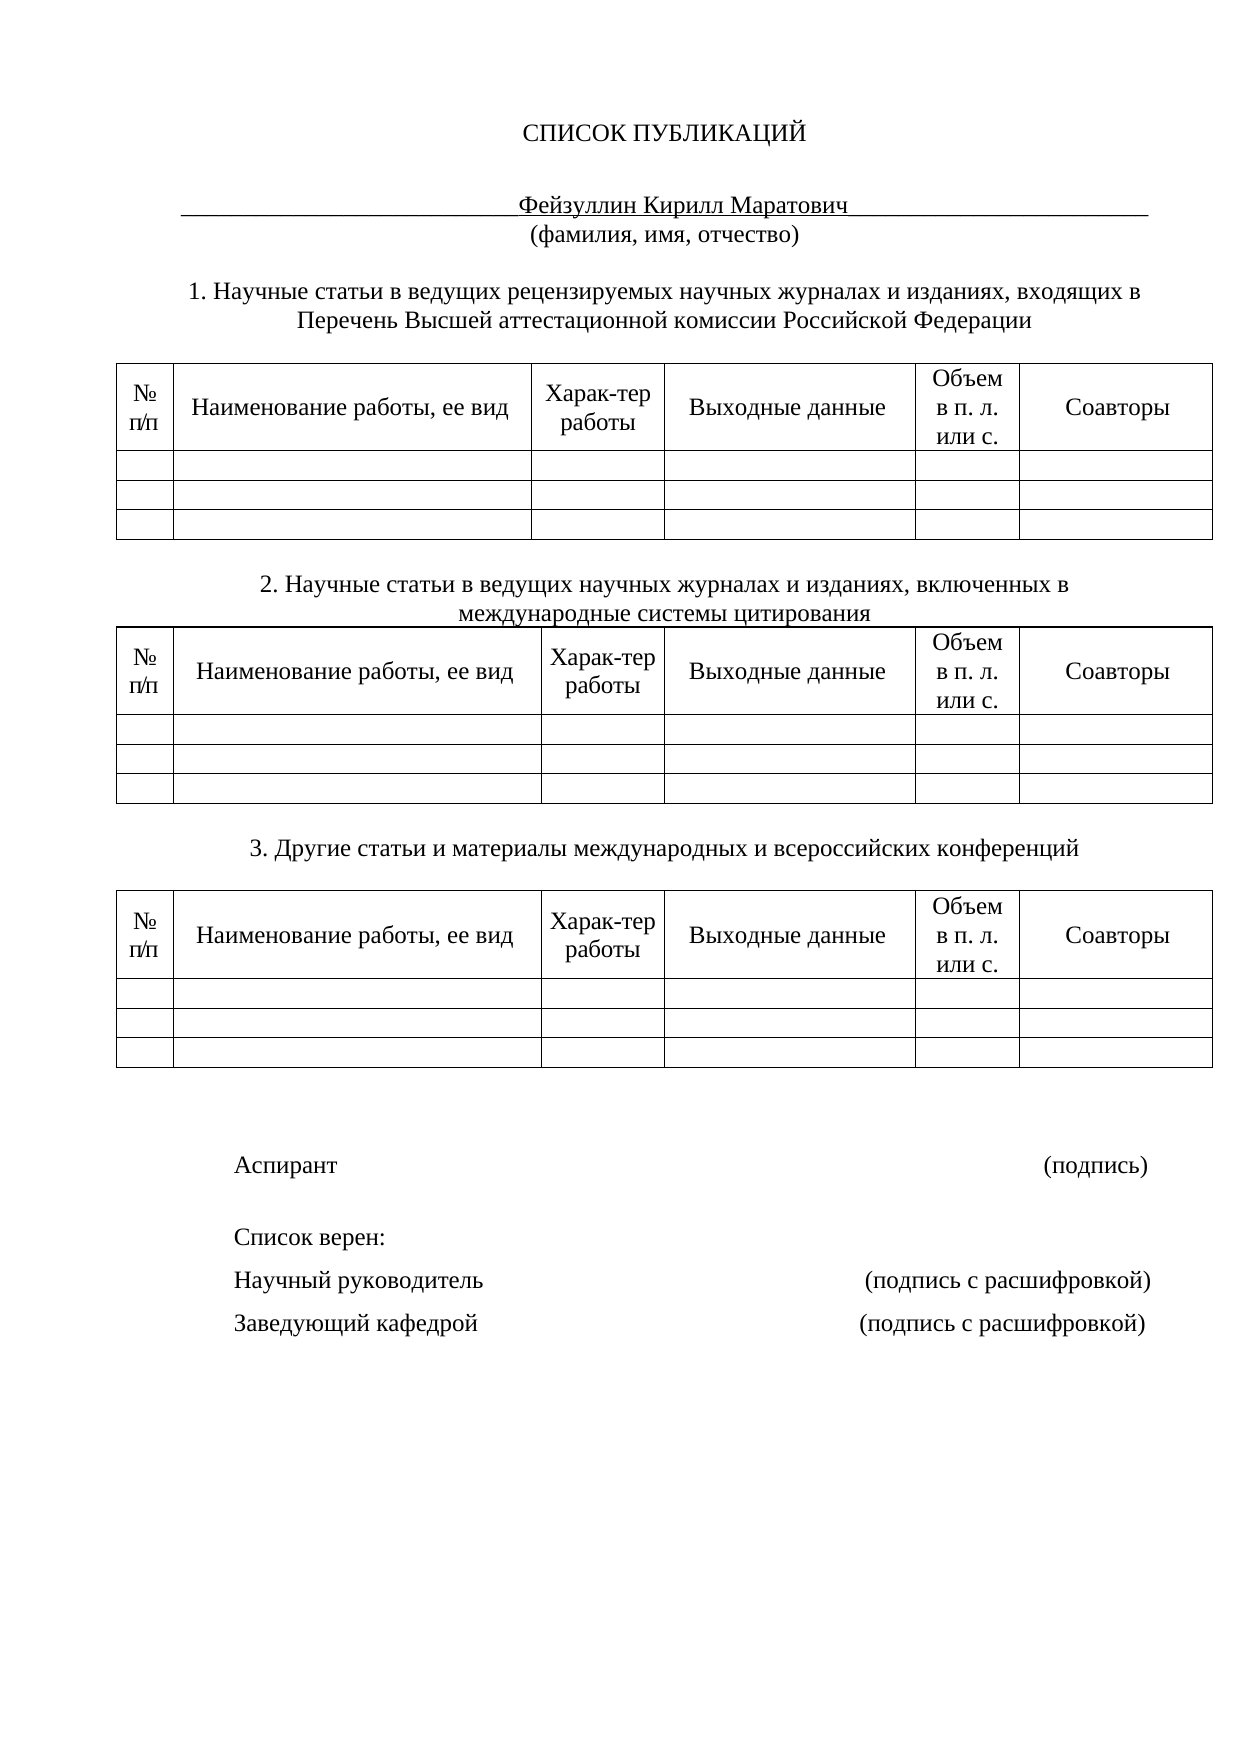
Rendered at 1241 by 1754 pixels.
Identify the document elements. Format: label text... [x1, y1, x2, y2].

table_header Объем в п. л. или с. [916, 364, 1019, 450]
table_cell [916, 979, 1019, 1007]
table_cell [542, 745, 664, 773]
table_header Харак-тер работы [542, 628, 664, 714]
table_header Харак-тер работы [542, 891, 664, 978]
table_cell [542, 774, 664, 803]
table_cell [665, 510, 915, 539]
table_header Выходные данные [665, 628, 915, 714]
table_cell [174, 1009, 541, 1037]
text (фамилия, имя, отчество) [177, 219, 1152, 247]
table_cell [532, 451, 664, 479]
table_cell [117, 979, 173, 1007]
table_cell [174, 1038, 541, 1067]
table_cell [665, 451, 915, 479]
table_header Выходные данные [665, 891, 915, 978]
table_cell [532, 510, 664, 539]
table_cell [117, 774, 173, 803]
table_cell [174, 715, 541, 743]
text Список верен: [233, 1222, 1152, 1250]
text 3. Другие статьи и материалы международных и всероссийских конференций [177, 833, 1152, 862]
table_header № п/п [117, 628, 173, 714]
table_cell [665, 481, 915, 509]
table_cell [1020, 510, 1212, 539]
table_cell [117, 481, 173, 509]
text Аспирант (подпись) [233, 1150, 1152, 1178]
text Заведующий кафедрой (подпись с расшифровкой) [233, 1308, 1152, 1337]
table_cell [1020, 481, 1212, 509]
table_cell [1020, 774, 1212, 803]
text 2. Научные статьи в ведущих научных журналах и изданиях, включенных в международные системы цитирования [177, 569, 1152, 626]
table_header Харак-тер работы [532, 364, 664, 450]
table_header Наименование работы, ее вид [174, 891, 541, 978]
table_header Объем в п. л. или с. [916, 891, 1019, 978]
table_header № п/п [117, 891, 173, 978]
table_cell [1020, 979, 1212, 1007]
table_cell [1020, 715, 1212, 743]
table_cell [174, 774, 541, 803]
table_header Соавторы [1020, 364, 1212, 450]
table_cell [174, 979, 541, 1007]
table_cell [117, 1038, 173, 1067]
table_header Выходные данные [665, 364, 915, 450]
table_cell [916, 510, 1019, 539]
table_cell [1020, 1009, 1212, 1037]
table_cell [117, 451, 173, 479]
table_cell [1020, 745, 1212, 773]
table_cell [665, 979, 915, 1007]
table_cell [916, 745, 1019, 773]
table_cell [542, 715, 664, 743]
table_cell [665, 745, 915, 773]
text СПИСОК ПУБЛИКАЦИЙ [177, 118, 1152, 147]
table_cell [117, 745, 173, 773]
text ___________________________Фейзуллин Кирилл Маратович________________________ [177, 190, 1152, 219]
table_cell [665, 774, 915, 803]
table_header Соавторы [1020, 891, 1212, 978]
table_cell [117, 1009, 173, 1037]
table_cell [916, 1038, 1019, 1067]
text Научный руководитель (подпись с расшифровкой) [233, 1265, 1152, 1293]
table_header Соавторы [1020, 628, 1212, 714]
table_cell [665, 715, 915, 743]
table_cell [117, 510, 173, 539]
table_cell [916, 1009, 1019, 1037]
table_cell [1020, 1038, 1212, 1067]
table_cell [665, 1038, 915, 1067]
table_cell [665, 1009, 915, 1037]
table_cell [916, 451, 1019, 479]
table_cell [174, 745, 541, 773]
table_header № п/п [117, 364, 173, 450]
table_cell [542, 1009, 664, 1037]
table_header Наименование работы, ее вид [174, 628, 541, 714]
table_cell [916, 774, 1019, 803]
table_cell [916, 481, 1019, 509]
table_header Наименование работы, ее вид [174, 364, 531, 450]
table_cell [174, 481, 531, 509]
table_cell [916, 715, 1019, 743]
table_cell [542, 979, 664, 1007]
table_cell [117, 715, 173, 743]
text 1. Научные статьи в ведущих рецензируемых научных журналах и изданиях, входящих в Перечень Высшей аттестационной комиссии Российской Федерации [177, 276, 1152, 334]
table_cell [174, 451, 531, 479]
table_cell [174, 510, 531, 539]
table_cell [532, 481, 664, 509]
table_cell [542, 1038, 664, 1067]
table_cell [1020, 451, 1212, 479]
table_header Объем в п. л. или с. [916, 628, 1019, 714]
